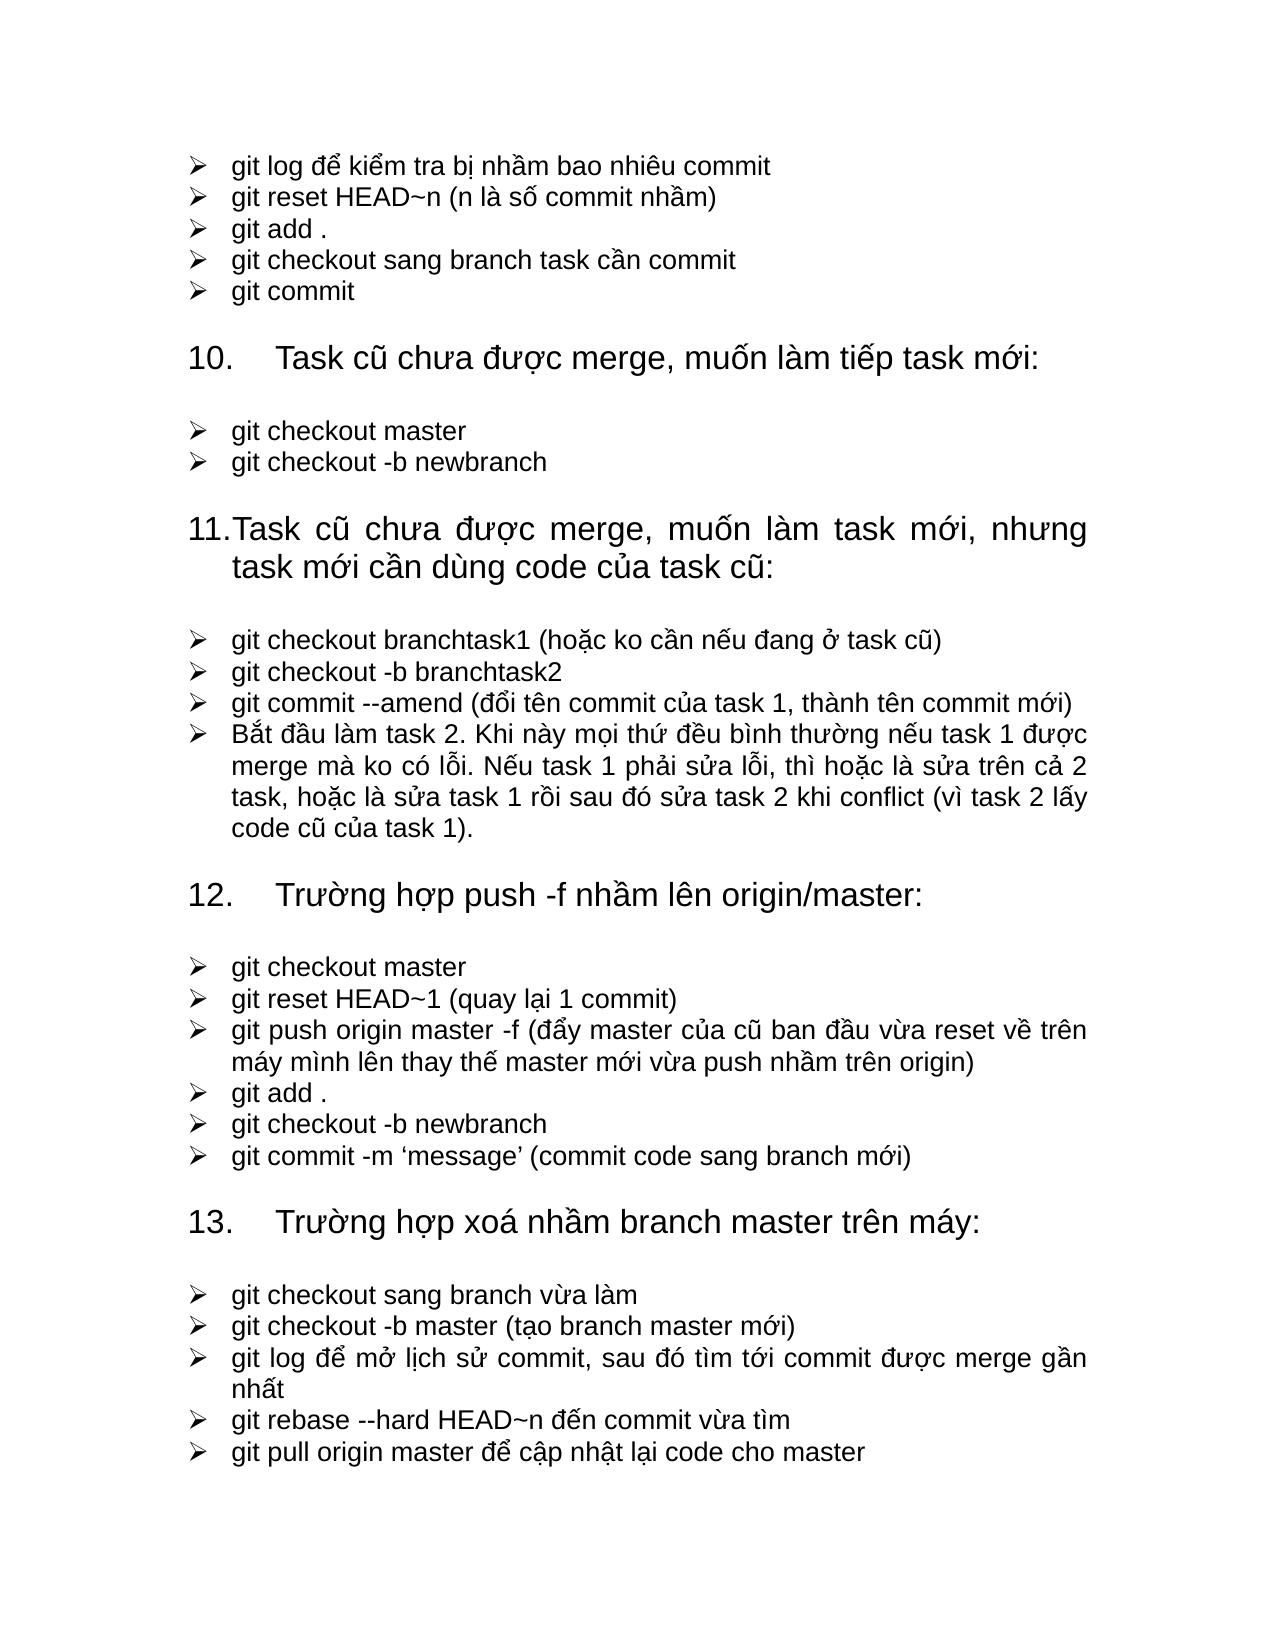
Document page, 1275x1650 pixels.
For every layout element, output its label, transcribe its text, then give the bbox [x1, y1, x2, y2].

list git checkout branchtask1 (hoặc ko cần nếu đang ở task cũ) [187, 624, 1087, 656]
list git add . [187, 213, 1087, 244]
list git add . [187, 1077, 1087, 1108]
list git rebase --hard HEAD~n đến commit vừa tìm [187, 1404, 1087, 1436]
list git checkout -b master (tạo branch master mới) [187, 1310, 1087, 1342]
list git reset HEAD~1 (quay lại 1 commit) [187, 983, 1087, 1014]
list Task cũ chưa được merge, muốn làm task mới, nhưng task mới cần dùng code của task cũ: [187, 509, 1087, 586]
list git commit -m ‘message’ (commit code sang branch mới) [187, 1139, 1087, 1171]
list Trường hợp xoá nhầm branch master trên máy: [187, 1202, 1087, 1241]
list git log để mở lịch sử commit, sau đó tìm tới commit được merge gần nhất [187, 1342, 1087, 1404]
list git checkout -b newbranch [187, 1108, 1087, 1139]
list git checkout -b branchtask2 [187, 656, 1087, 687]
list Task cũ chưa được merge, muốn làm tiếp task mới: [187, 338, 1087, 376]
list git checkout sang branch vừa làm [187, 1279, 1087, 1310]
list git commit [187, 275, 1087, 307]
list git push origin master -f (đẩy master của cũ ban đầu vừa reset về trên máy mình lên thay thế master mới vừa push nhầm trên origin) [187, 1014, 1087, 1077]
list git checkout sang branch task cần commit [187, 244, 1087, 275]
list git checkout master [187, 951, 1087, 983]
list git commit --amend (đổi tên commit của task 1, thành tên commit mới) [187, 687, 1087, 718]
list Trường hợp push -f nhầm lên origin/master: [187, 874, 1087, 913]
list Bắt đầu làm task 2. Khi này mọi thứ đều bình thường nếu task 1 được merge mà ko có lỗi. Nếu task 1 phải sửa lỗi, thì hoặc là sửa trên cả 2 task, hoặc là sửa task 1 rồi sau đó sửa task 2 khi conflict (vì task 2 lấy code cũ của task 1). [187, 718, 1087, 843]
list git reset HEAD~n (n là số commit nhầm) [187, 181, 1087, 213]
list git pull origin master để cập nhật lại code cho master [187, 1436, 1087, 1467]
list git checkout master [187, 415, 1087, 446]
list git checkout -b newbranch [187, 446, 1087, 478]
list git log để kiểm tra bị nhầm bao nhiêu commit [187, 150, 1087, 181]
